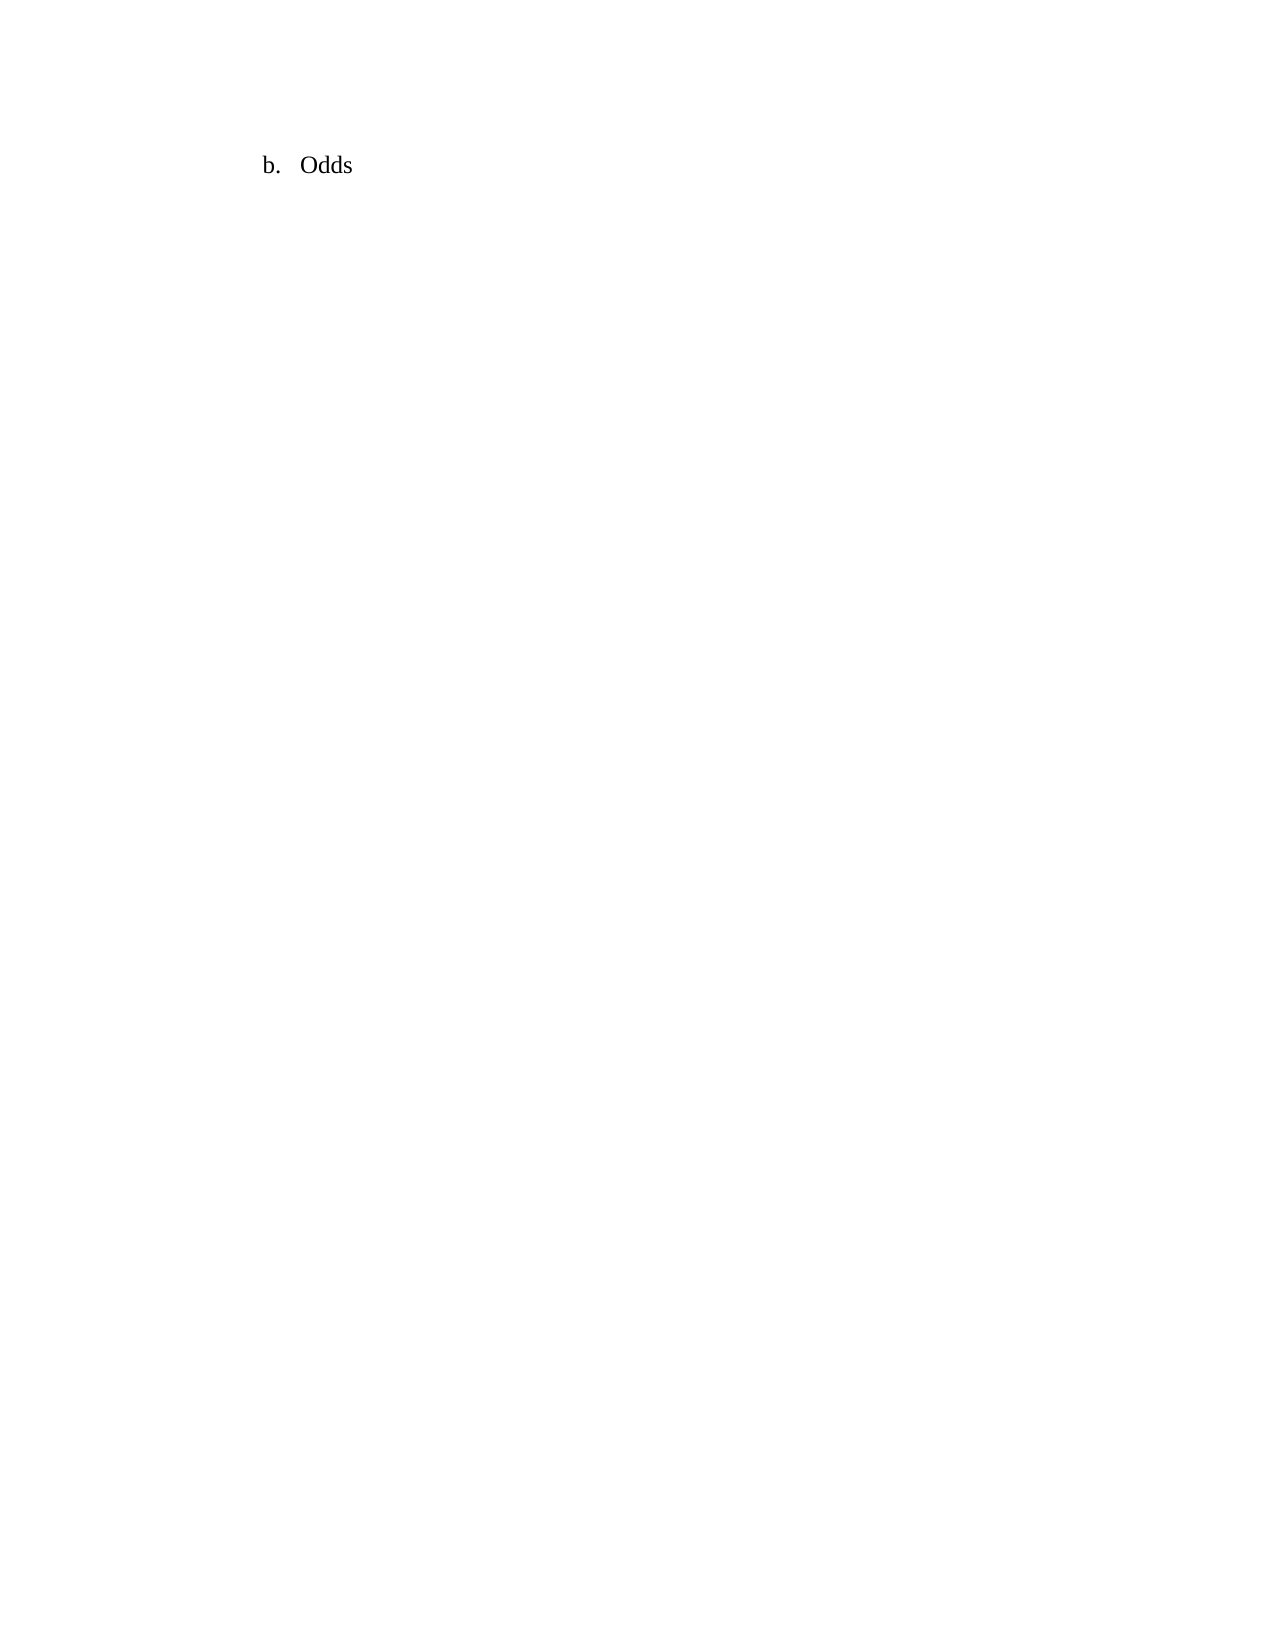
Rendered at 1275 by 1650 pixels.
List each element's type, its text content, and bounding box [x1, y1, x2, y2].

list Odds [262, 150, 1125, 179]
